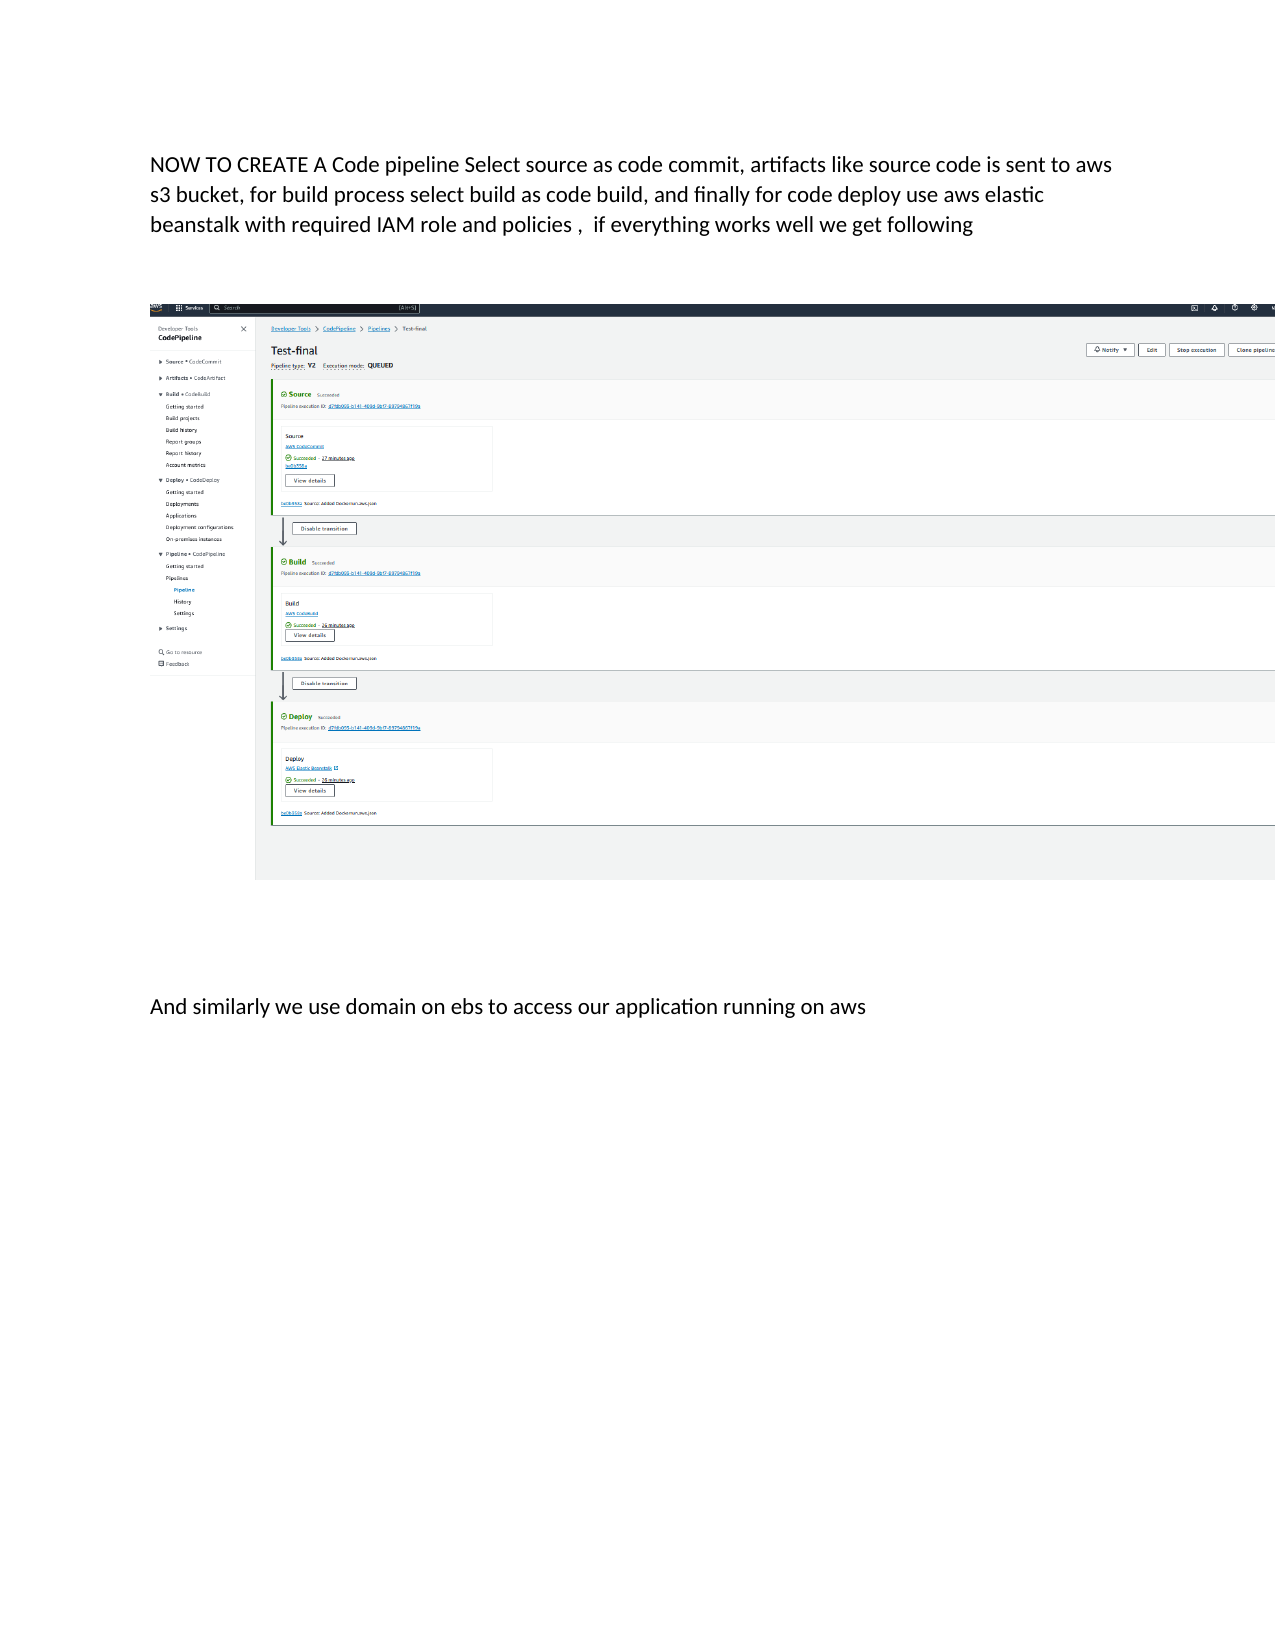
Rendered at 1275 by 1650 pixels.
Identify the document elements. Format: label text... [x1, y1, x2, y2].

text And similarly we use domain on ebs to access our application running on aws [150, 992, 1125, 1020]
text NOW TO CREATE A Code pipeline Select source as code commit, artifacts like source code is sent to aws s3 bucket, for build process select build as code build, and finally for code deploy use aws elastic beanstalk with required IAM role and policies , if everything works well we get following [150, 150, 1125, 238]
picture [150, 304, 1275, 880]
